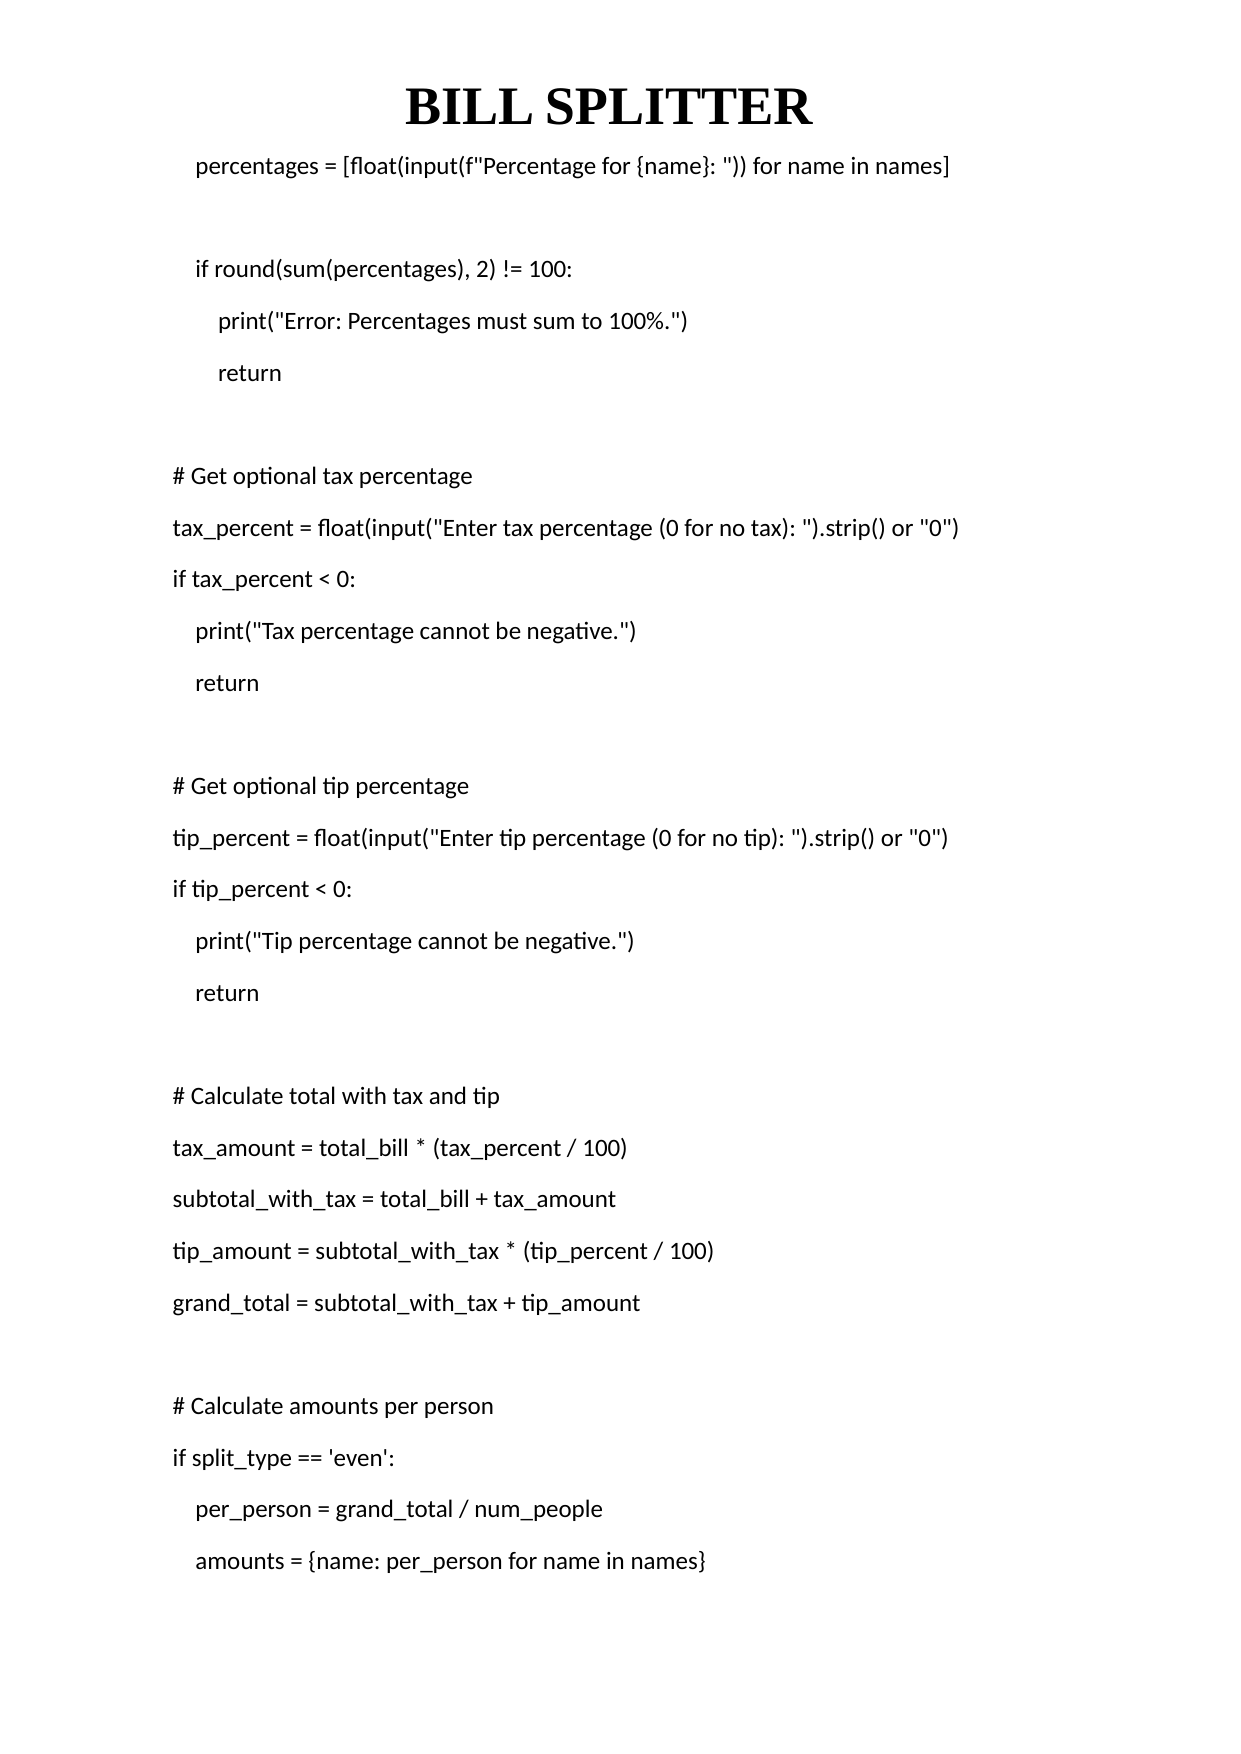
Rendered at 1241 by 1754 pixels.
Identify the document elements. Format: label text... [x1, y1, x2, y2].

text if tip_percent < 0: [150, 873, 1090, 904]
text subtotal_with_tax = total_bill + tax_amount [150, 1183, 1090, 1214]
text tax_percent = float(input("Enter tax percentage (0 for no tax): ").strip() or "0") [150, 512, 1090, 542]
text per_person = grand_total / num_people [150, 1493, 1090, 1524]
text tip_percent = float(input("Enter tip percentage (0 for no tip): ").strip() or "0") [150, 822, 1090, 852]
text grand_total = subtotal_with_tax + tip_amount [150, 1287, 1090, 1317]
text # Get optional tax percentage [150, 460, 1090, 491]
text tax_amount = total_bill * (tax_percent / 100) [150, 1132, 1090, 1162]
text tip_amount = subtotal_with_tax * (tip_percent / 100) [150, 1235, 1090, 1266]
text # Calculate total with tax and tip [150, 1080, 1090, 1111]
text print("Error: Percentages must sum to 100%.") [150, 305, 1090, 336]
text print("Tax percentage cannot be negative.") [150, 615, 1090, 646]
text # Get optional tip percentage [150, 770, 1090, 801]
text return [150, 977, 1090, 1007]
text if round(sum(percentages), 2) != 100: [150, 253, 1090, 284]
text percentages = [float(input(f"Percentage for {name}: ")) for name in names] [150, 150, 1090, 181]
text return [150, 357, 1090, 387]
text amounts = {name: per_person for name in names} [150, 1545, 1090, 1576]
text return [150, 667, 1090, 697]
text if tax_percent < 0: [150, 563, 1090, 594]
text if split_type == 'even': [150, 1442, 1090, 1472]
text # Calculate amounts per person [150, 1390, 1090, 1421]
text print("Tip percentage cannot be negative.") [150, 925, 1090, 956]
